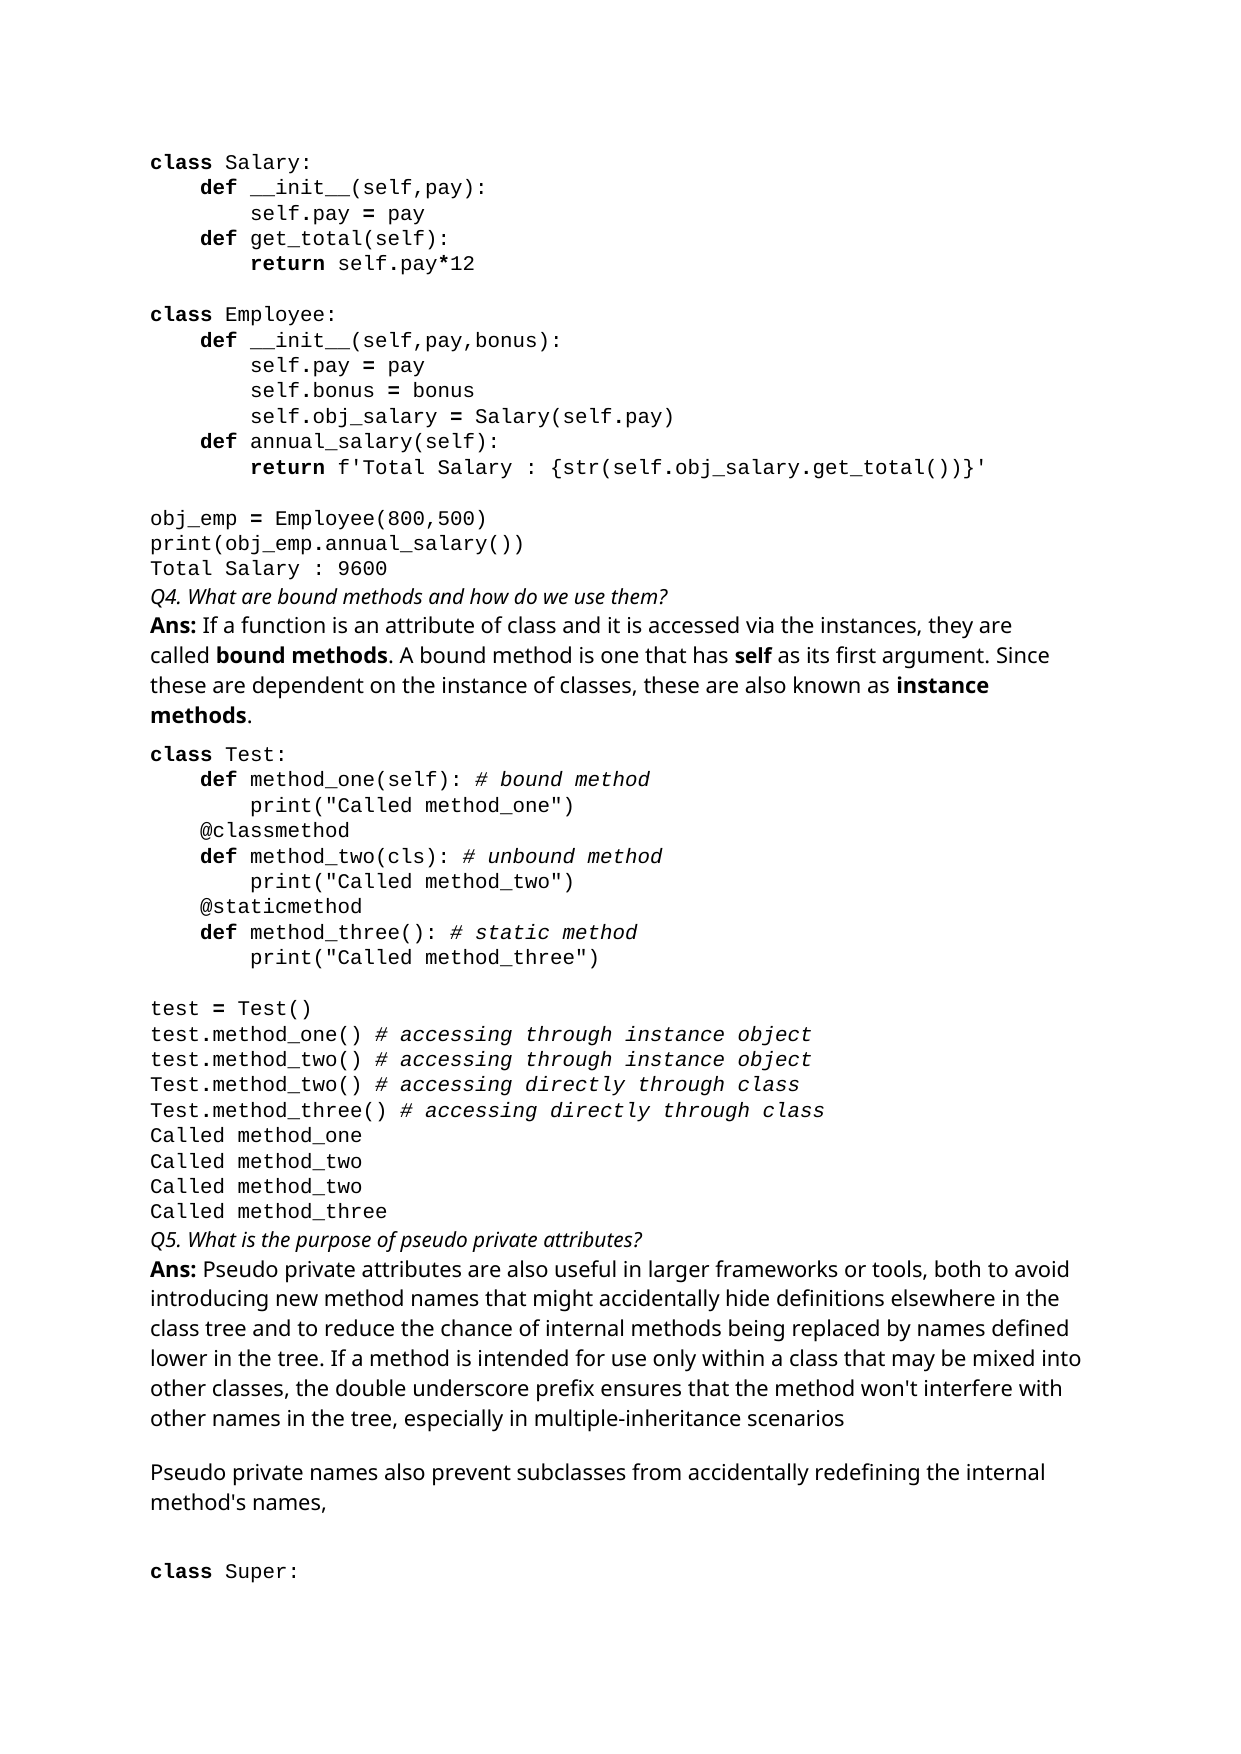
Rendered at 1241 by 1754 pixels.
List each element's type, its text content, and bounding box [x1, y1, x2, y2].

text def method_one(self): # bound method [150, 768, 1090, 793]
text def __init__(self,pay,bonus): [150, 328, 1090, 353]
text def __init__(self,pay): [150, 175, 1090, 201]
subtitle Q5. What is the purpose of pseudo private attributes? [150, 1225, 1090, 1253]
text @staticmethod [150, 895, 1090, 920]
text self.pay = pay [150, 353, 1090, 379]
text def method_two(cls): # unbound method [150, 844, 1090, 869]
text self.pay = pay [150, 201, 1090, 226]
text def get_total(self): [150, 226, 1090, 252]
subtitle Q4. What are bound methods and how do we use them? [150, 582, 1090, 611]
text def method_three(): # static method [150, 920, 1090, 946]
text Test.method_three() # accessing directly through class [150, 1098, 1090, 1123]
text Ans: If a function is an attribute of class and it is accessed via the instances, they are called bound methods. A bound method is one that has self as its first argument. Since these are dependent on the instance of classes, these are also known as instance methods. [150, 611, 1090, 730]
text test.method_one() # accessing through instance object [150, 1022, 1090, 1047]
text print("Called method_one") [150, 793, 1090, 818]
text self.obj_salary = Salary(self.pay) [150, 404, 1090, 429]
text class Employee: [150, 302, 1090, 328]
text print("Called method_two") [150, 869, 1090, 895]
text test.method_two() # accessing through instance object [150, 1047, 1090, 1073]
text class Super: [150, 1559, 1090, 1584]
text return f'Total Salary : {str(self.obj_salary.get_total())}' [150, 455, 1090, 480]
text class Salary: [150, 150, 1090, 175]
text Ans: Pseudo private attributes are also useful in larger frameworks or tools, both to avoid introducing new method names that might accidentally hide definitions elsewhere in the class tree and to reduce the chance of internal methods being replaced by names defined lower in the tree. If a method is intended for use only within a class that may be mixed into other classes, the double underscore prefix ensures that the method won't interfere with other names in the tree, especially in multiple-inheritance scenarios [150, 1253, 1090, 1432]
text Total Salary : 9600 [150, 557, 1090, 582]
text @classmethod [150, 818, 1090, 844]
text Called method_three [150, 1200, 1090, 1225]
text Pseudo private names also prevent subclasses from accidentally redefining the internal method's names, [150, 1457, 1090, 1517]
text self.bonus = bonus [150, 379, 1090, 404]
text return self.pay*12 [150, 252, 1090, 277]
text obj_emp = Employee(800,500) [150, 506, 1090, 531]
text class Test: [150, 742, 1090, 768]
text print(obj_emp.annual_salary()) [150, 531, 1090, 557]
text test = Test() [150, 996, 1090, 1022]
text Called method_two [150, 1149, 1090, 1174]
text Called method_one [150, 1123, 1090, 1149]
text Called method_two [150, 1174, 1090, 1200]
text Test.method_two() # accessing directly through class [150, 1073, 1090, 1098]
text def annual_salary(self): [150, 429, 1090, 455]
text print("Called method_three") [150, 946, 1090, 971]
